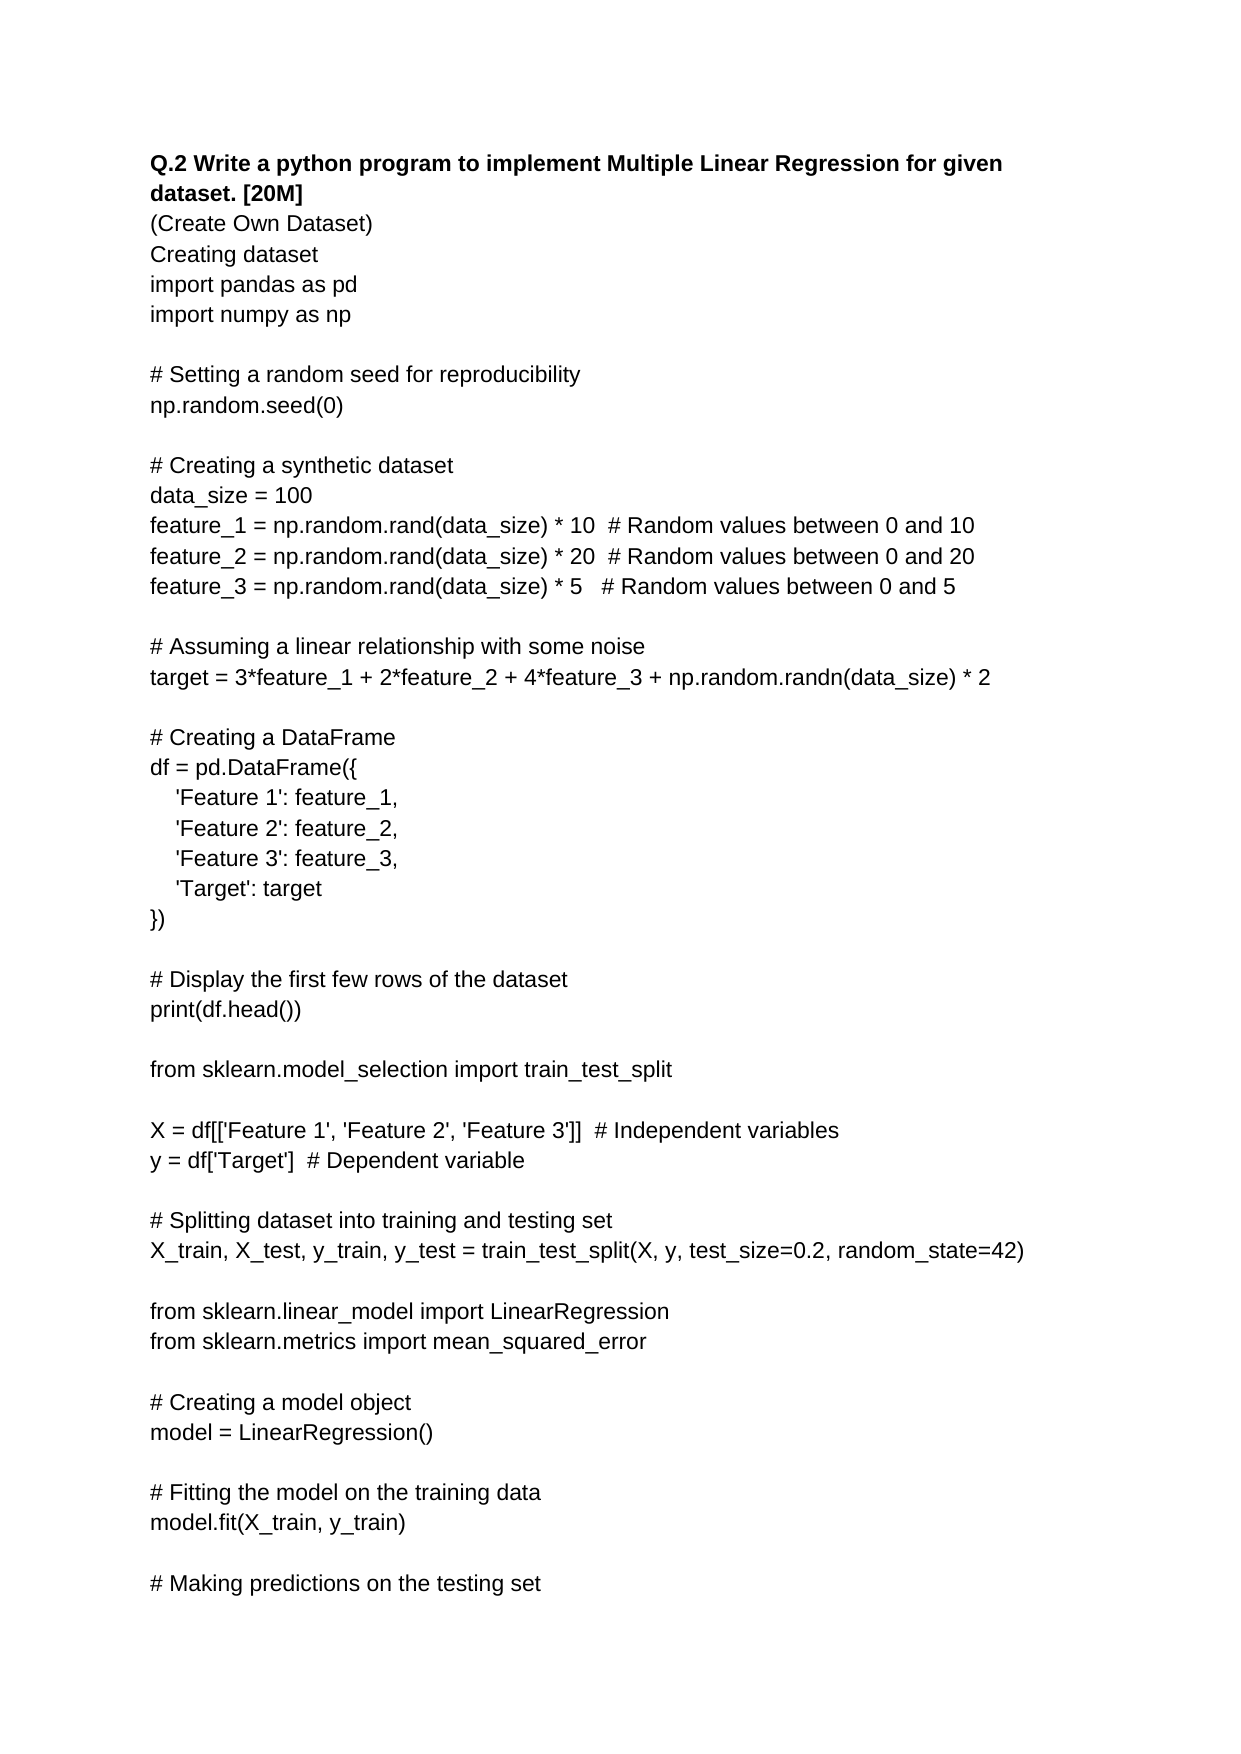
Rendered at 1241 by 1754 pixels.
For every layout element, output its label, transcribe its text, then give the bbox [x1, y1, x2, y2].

text import pandas as pd [150, 271, 1090, 297]
text model.fit(X_train, y_train) [150, 1509, 1090, 1536]
text from sklearn.metrics import mean_squared_error [150, 1328, 1090, 1354]
text # Assuming a linear relationship with some noise [150, 633, 1090, 660]
text # Fitting the model on the training data [150, 1479, 1090, 1506]
text 'Target': target [150, 875, 1090, 901]
text # Creating a model object [150, 1388, 1090, 1415]
text feature_1 = np.random.rand(data_size) * 10 # Random values between 0 and 10 [150, 512, 1090, 539]
text model = LinearRegression() [150, 1419, 1090, 1445]
text import numpy as np [150, 301, 1090, 327]
text data_size = 100 [150, 482, 1090, 509]
text from sklearn.model_selection import train_test_split [150, 1056, 1090, 1083]
text y = df['Target'] # Dependent variable [150, 1147, 1090, 1173]
text np.random.seed(0) [150, 392, 1090, 418]
text # Display the first few rows of the dataset [150, 966, 1090, 992]
text X = df[['Feature 1', 'Feature 2', 'Feature 3']] # Independent variables [150, 1117, 1090, 1143]
text feature_3 = np.random.rand(data_size) * 5 # Random values between 0 and 5 [150, 573, 1090, 599]
text from sklearn.linear_model import LinearRegression [150, 1298, 1090, 1324]
text X_train, X_test, y_train, y_test = train_test_split(X, y, test_size=0.2, random_state=42) [150, 1237, 1090, 1264]
text print(df.head()) [150, 996, 1090, 1022]
text Q.2 Write a python program to implement Multiple Linear Regression for given dataset. [20M] [150, 150, 1090, 207]
text df = pd.DataFrame({ [150, 754, 1090, 781]
text # Creating a synthetic dataset [150, 452, 1090, 478]
text (Create Own Dataset) [150, 210, 1090, 237]
text # Splitting dataset into training and testing set [150, 1207, 1090, 1234]
text 'Feature 3': feature_3, [150, 845, 1090, 871]
text # Creating a DataFrame [150, 724, 1090, 750]
text 'Feature 2': feature_2, [150, 814, 1090, 841]
text target = 3*feature_1 + 2*feature_2 + 4*feature_3 + np.random.randn(data_size) * 2 [150, 663, 1090, 690]
text feature_2 = np.random.rand(data_size) * 20 # Random values between 0 and 20 [150, 543, 1090, 569]
text Creating dataset [150, 241, 1090, 267]
text # Making predictions on the testing set [150, 1570, 1090, 1596]
text }) [150, 905, 1090, 932]
text 'Feature 1': feature_1, [150, 784, 1090, 811]
text # Setting a random seed for reproducibility [150, 361, 1090, 388]
